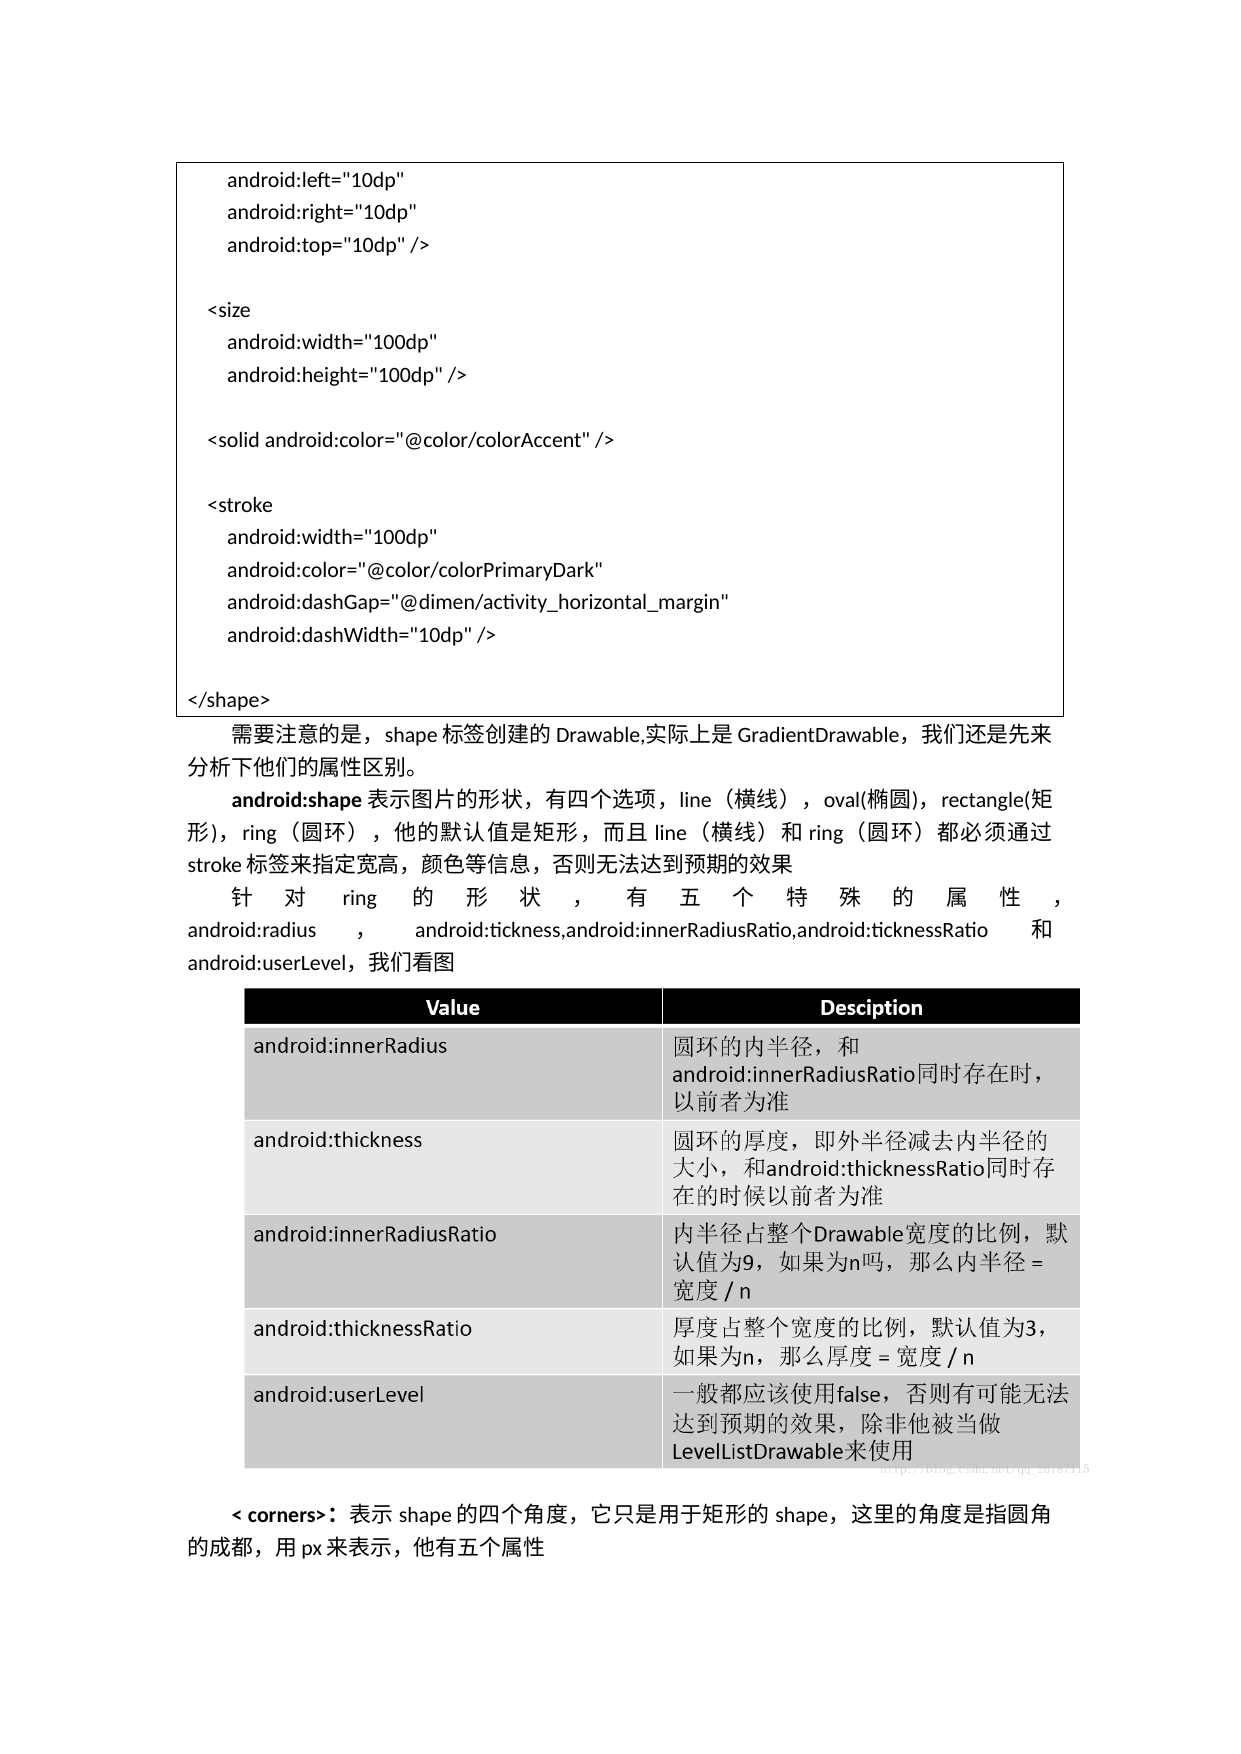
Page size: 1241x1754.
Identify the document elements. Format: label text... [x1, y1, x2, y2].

picture [231, 976, 1097, 1482]
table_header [177, 163, 1063, 716]
text < corners>：表示shape的四个角度，它只是用于矩形的shape，这里的角度是指圆角的成都，用px来表示，他有五个属性 [187, 1497, 1053, 1562]
text 针对ring的形状，有五个特殊的属性，android:radius，android:tickness,android:innerRadiusRatio,android:ticknessRatio和android:userLevel，我们看图 [187, 879, 1053, 977]
text 需要注意的是，shape标签创建的Drawable,实际上是GradientDrawable，我们还是先来分析下他们的属性区别。 [187, 717, 1053, 782]
text android:shape表示图片的形状，有四个选项，line（横线），oval(椭圆)，rectangle(矩形)，ring（圆环），他的默认值是矩形，而且line（横线）和ring（圆环）都必须通过stroke标签来指定宽高，颜色等信息，否则无法达到预期的效果 [187, 782, 1053, 879]
